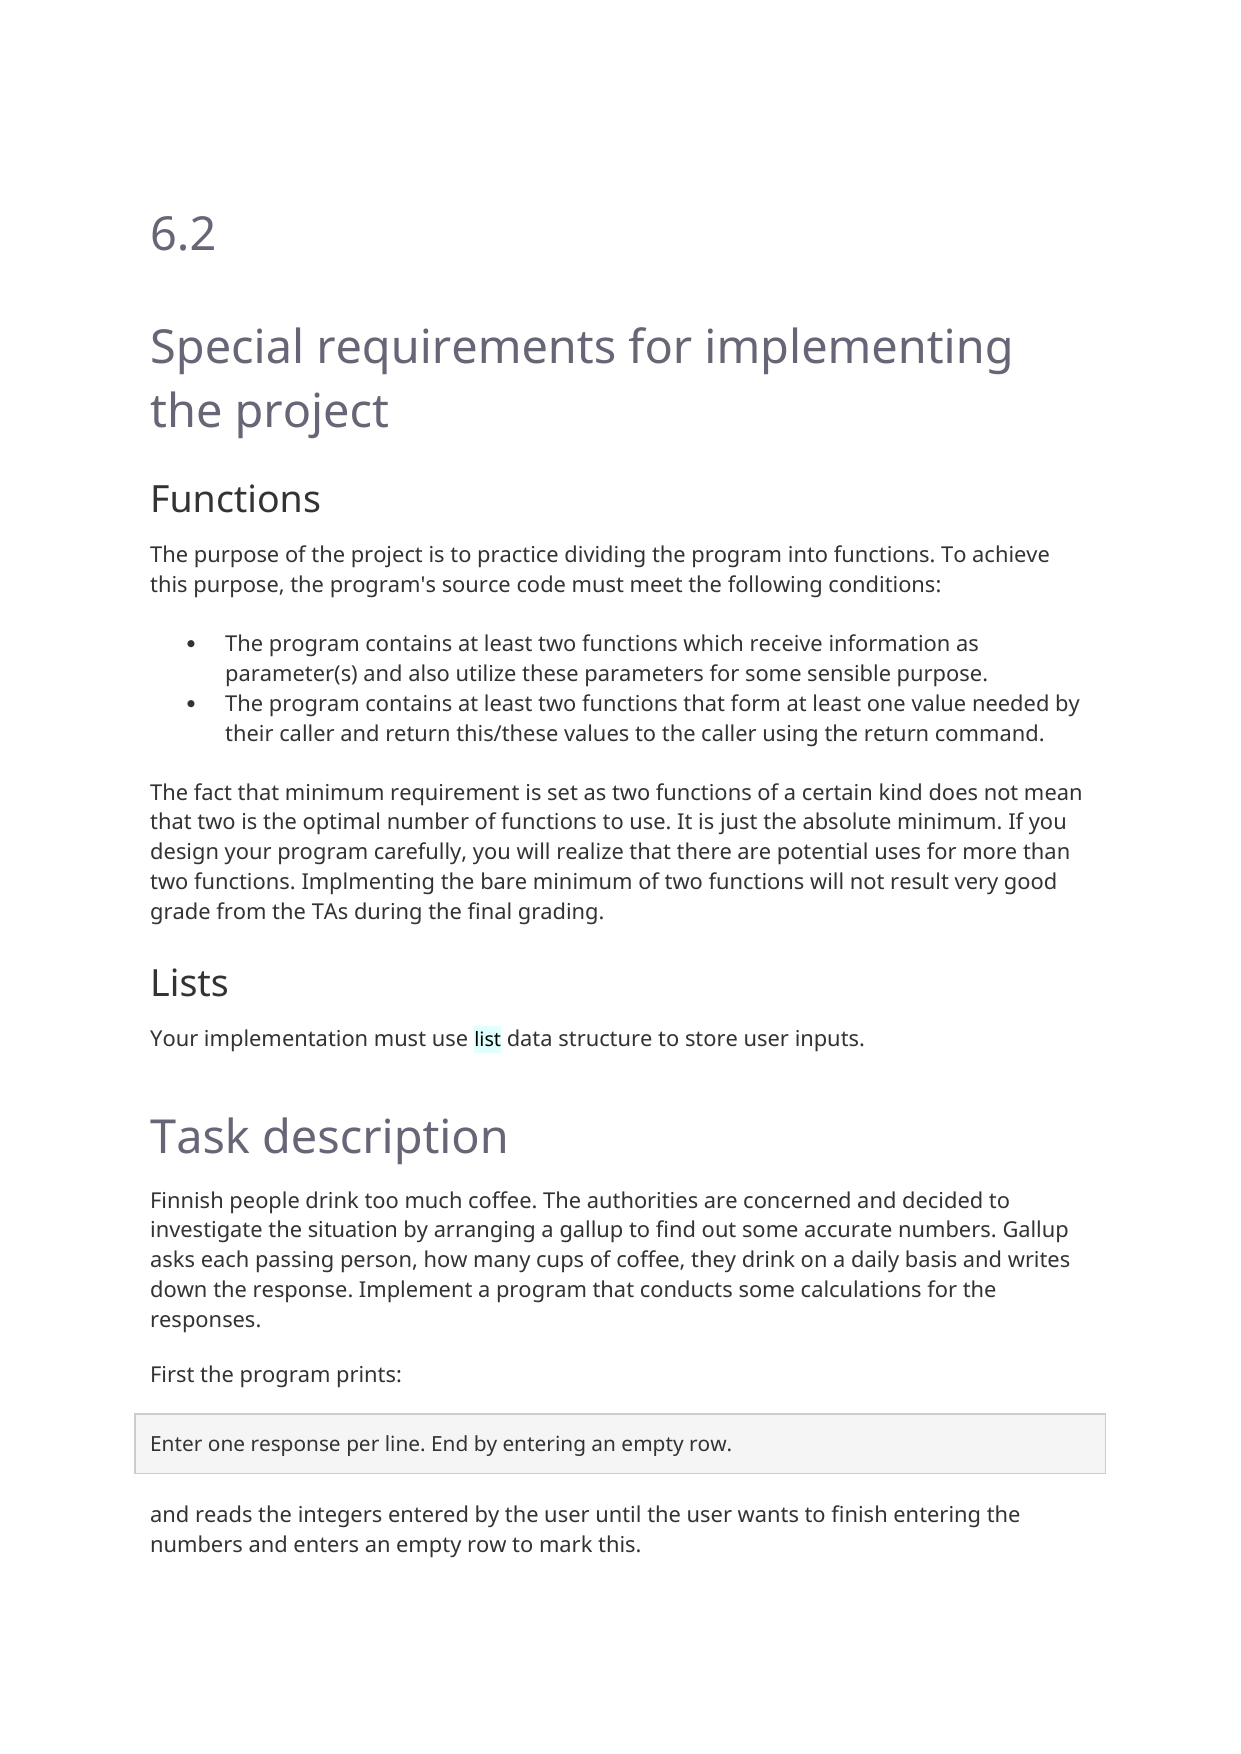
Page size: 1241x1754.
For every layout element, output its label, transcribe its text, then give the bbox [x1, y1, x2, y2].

text Finnish people drink too much coffee. The authorities are concerned and decided to investigate the situation by arranging a gallup to find out some accurate numbers. Gallup asks each passing person, how many cups of coffee, they drink on a daily basis and writes down the response. Implement a program that conducts some calculations for the responses. [150, 1184, 1090, 1333]
list The program contains at least two functions that form at least one value needed by their caller and return this/these values to the caller using the return command. [187, 688, 1090, 747]
text First the program prints: [150, 1358, 1090, 1388]
text Functions [150, 473, 1090, 524]
list The program contains at least two functions which receive information as parameter(s) and also utilize these parameters for some sensible purpose. [187, 628, 1090, 688]
text The purpose of the project is to practice dividing the program into functions. To achieve this purpose, the program's source code must meet the following conditions: [150, 539, 1090, 599]
text and reads the integers entered by the user until the user wants to finish entering the numbers and enters an empty row to mark this. [642, 1499, 1090, 1559]
text Task description [150, 1103, 1090, 1167]
text Your implementation must use list data structure to store user inputs. [150, 1023, 1090, 1053]
text The fact that minimum requirement is set as two functions of a certain kind does not mean that two is the optimal number of functions to use. It is just the absolute minimum. If you design your program carefully, you will realize that there are potential uses for more than two functions. Implmenting the bare minimum of two functions will not result very good grade from the TAs during the final grading. [605, 777, 1090, 926]
text Special requirements for implementing the project [150, 314, 1090, 442]
text Enter one response per line. End by entering an empty row. [136, 1415, 1105, 1473]
text Lists [150, 957, 1090, 1008]
text 6.2 [150, 200, 1090, 264]
